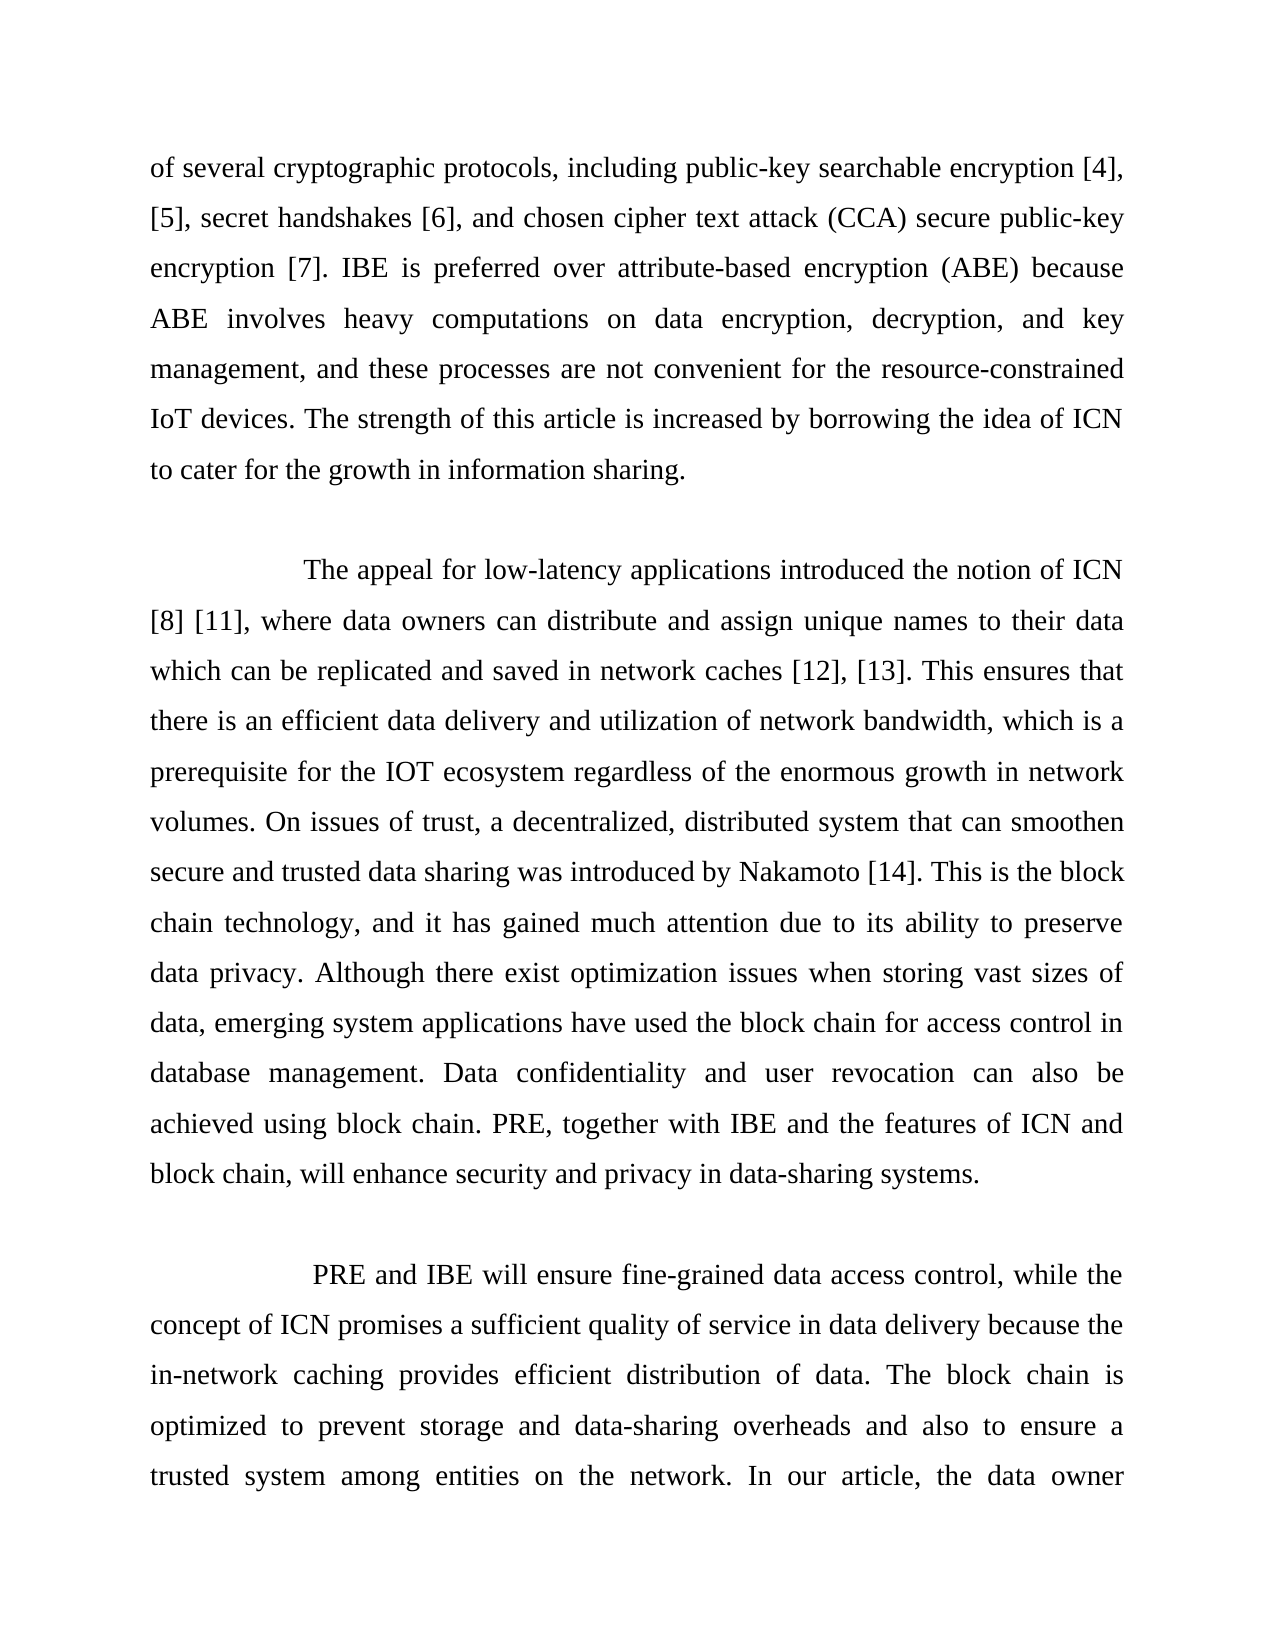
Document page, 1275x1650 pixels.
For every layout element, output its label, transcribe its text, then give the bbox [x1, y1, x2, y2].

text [150, 150, 1125, 485]
text The appeal for low-latency applications introduced the notion of ICN [8] [11], where data owners can distribute and assign unique names to their data which can be replicated and saved in network caches [12], [13]. This ensures that there is an efficient data delivery and utilization of network bandwidth, which is a prerequisite for the IOT ecosystem regardless of the enormous growth in network volumes. On issues of trust, a decentralized, distributed system that can smoothen secure and trusted data sharing was introduced by Nakamoto [14]. This is the block chain technology, and it has gained much attention due to its ability to preserve data privacy. Although there exist optimization issues when storing vast sizes of data, emerging system applications have used the block chain for access control in database management. Data confidentiality and user revocation can also be achieved using block chain. PRE, together with IBE and the features of ICN and block chain, will enhance security and privacy in data-sharing systems. [150, 552, 1125, 1190]
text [150, 1257, 1125, 1492]
